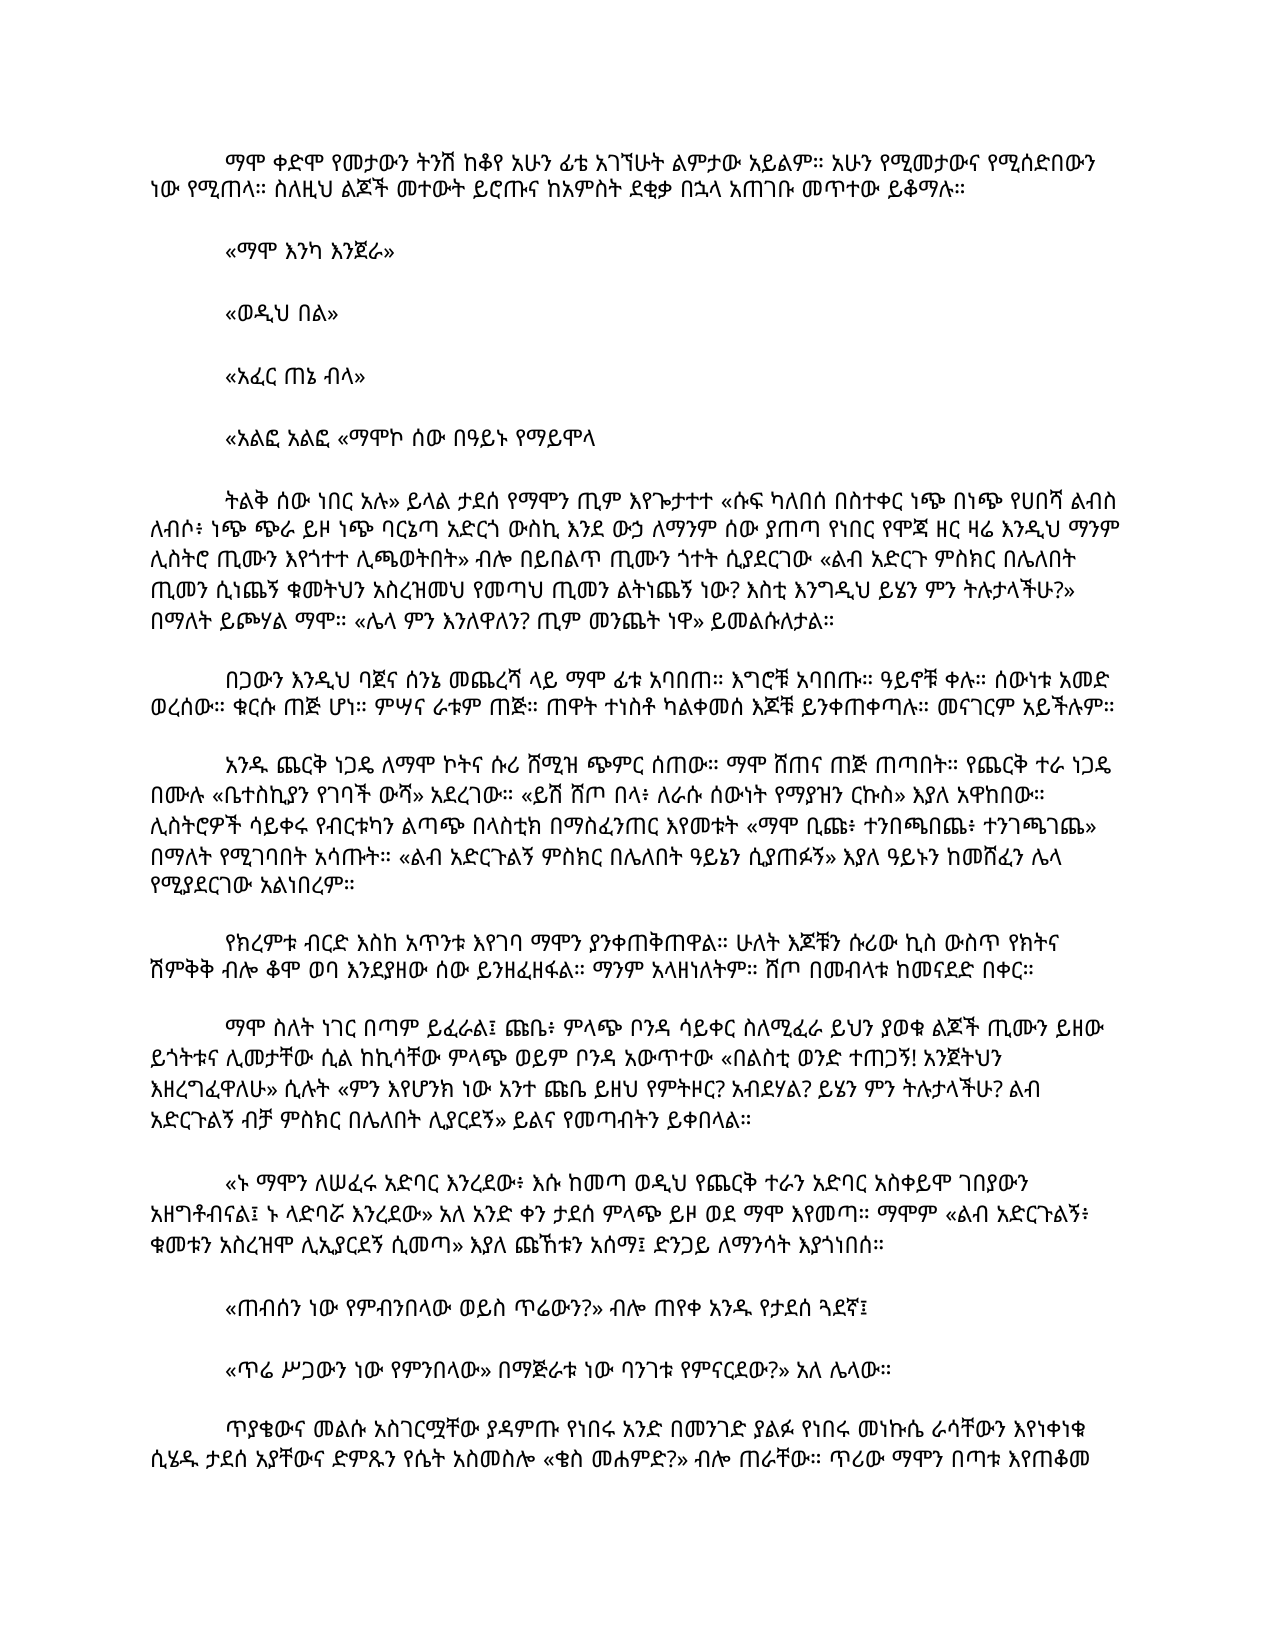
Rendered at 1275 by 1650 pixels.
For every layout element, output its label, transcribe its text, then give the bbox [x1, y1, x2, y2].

text ማሞ ስለት ነገር በጣም ይፈራል፤ ጩቤ፥ ምላጭ ቦንዳ ሳይቀር ስለሚፈራ ይህን ያወቁ ልጆች ጢሙን ይዘው ይጎትቱና ሊመታቸው ሲል ከኪሳቸው ምላጭ ወይም ቦንዳ አውጥተው «በልስቲ ወንድ ተጠጋኝ! አንጀትህን እዘረግፈዋለሁ» ሲሉት «ምን እየሆንክ ነው አንተ ጩቤ ይዘህ የምትዞር? አብደሃል? ይሄን ምን ትሉታላችሁ? ልብ አድርጉልኝ ብቻ ምስክር በሌለበት ሊያርደኝ» ይልና የመጣብትን ይቀበላል። [150, 1015, 1125, 1135]
text ማሞ ቀድሞ የመታውን ትንሽ ከቆየ አሁን ፊቴ አገኘሁት ልምታው አይልም። አሁን የሚመታውና የሚሰድበውን ነው የሚጠላ። ስለዚህ ልጆች መተውት ይሮጡና ከአምስት ደቂቃ በኋላ አጠገቡ መጥተው ይቆማሉ። [150, 150, 1125, 203]
text «ጠብሰን ነው የምብንበላው ወይስ ጥሬውን?» ብሎ ጠየቀ አንዱ የታደሰ ጓደኛ፤ [150, 1292, 1125, 1323]
text «ማሞ እንካ እንጀራ» [150, 234, 1125, 266]
text ትልቅ ሰው ነበር አሉ» ይላል ታደሰ የማሞን ጢም እየጐታተተ «ሱፍ ካለበሰ በስተቀር ነጭ በነጭ የሀበሻ ልብስ ለብሶ፥ ነጭ ጭራ ይዞ ነጭ ባርኔጣ አድርጎ ውስኪ እንደ ውኃ ለማንም ሰው ያጠጣ የነበር የሞጃ ዘር ዛሬ እንዲህ ማንም ሊስትሮ ጢሙን እየጎተተ ሊጫወትበት» ብሎ በይበልጥ ጢሙን ጎተት ሲያደርገው «ልብ አድርጉ ምስክር በሌለበት ጢመን ሲነጨኝ ቁመትህን አስረዝመህ የመጣህ ጢመን ልትነጨኝ ነው? እስቲ እንግዲህ ይሄን ምን ትሉታላችሁ?» በማለት ይጮሃል ማሞ። «ሌላ ምን እንለዋለን? ጢም መንጨት ነዋ» ይመልሱለታል። [150, 484, 1125, 636]
text የክረምቱ ብርድ እስከ አጥንቱ እየገባ ማሞን ያንቀጠቅጠዋል። ሁለት እጆቹን ሱሪው ኪስ ውስጥ የክትና ሽምቅቅ ብሎ ቆሞ ወባ እንደያዘው ሰው ይንዘፈዘፋል። ማንም አላዘነለትም። ሸጦ በመብላቱ ከመናደድ በቀር። [150, 930, 1125, 984]
text «ጥሬ ሥጋውን ነው የምንበላው» በማጅራቱ ነው ባንገቱ የምናርደው?» አለ ሌላው። [150, 1354, 1125, 1385]
text «አፈር ጠኔ ብላ» [150, 359, 1125, 391]
text «ኑ ማሞን ለሠፈሩ አድባር እንረደው፥ እሱ ከመጣ ወዲህ የጨርቅ ተራን አድባር አስቀይሞ ገበያውን አዘግቶብናል፤ ኑ ላድባሯ እንረደው» አለ አንድ ቀን ታደሰ ምላጭ ይዞ ወደ ማሞ እየመጣ። ማሞም «ልብ አድርጉልኝ፥ ቁመቱን አስረዝሞ ሊኢያርደኝ ሲመጣ» እያለ ጩኸቱን አሰማ፤ ድንጋይ ለማንሳት እያጎነበሰ። [150, 1167, 1125, 1260]
text «ወዲህ በል» [150, 297, 1125, 328]
text «አልፎ አልፎ «ማሞኮ ሰው በዓይኑ የማይሞላ [150, 422, 1125, 453]
text አንዱ ጨርቅ ነጋዴ ለማሞ ኮትና ሱሪ ሸሚዝ ጭምር ሰጠው። ማሞ ሸጠና ጠጅ ጠጣበት። የጨርቅ ተራ ነጋዴ በሙሉ «ቤተስኪያን የገባች ውሻ» አደረገው። «ይሽ ሸጦ በላ፥ ለራሱ ሰውነት የማያዝን ርኩስ» እያለ አዋከበው። ሊስትሮዎች ሳይቀሩ የብርቱካን ልጣጭ በላስቲክ በማስፈንጠር እየመቱት «ማሞ ቢጩ፥ ተንበጫበጨ፥ ተንገጫገጨ» በማለት የሚገባበት አሳጡት። «ልብ አድርጉልኝ ምስክር በሌለበት ዓይኔን ሲያጠፉኝ» እያለ ዓይኑን ከመሸፈን ሌላ የሚያደርገው አልነበረም። [150, 752, 1125, 899]
text በጋውን እንዲህ ባጀና ሰንኔ መጨረሻ ላይ ማሞ ፊቱ አባበጠ። እግሮቹ አባበጡ። ዓይኖቹ ቀሉ። ሰውነቱ አመድ ወረሰው። ቁርሱ ጠጅ ሆነ። ምሣና ራቱም ጠጅ። ጠዋት ተነስቶ ካልቀመሰ እጆቹ ይንቀጠቀጣሉ። መናገርም አይችሉም። [150, 667, 1125, 721]
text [150, 1417, 1125, 1474]
